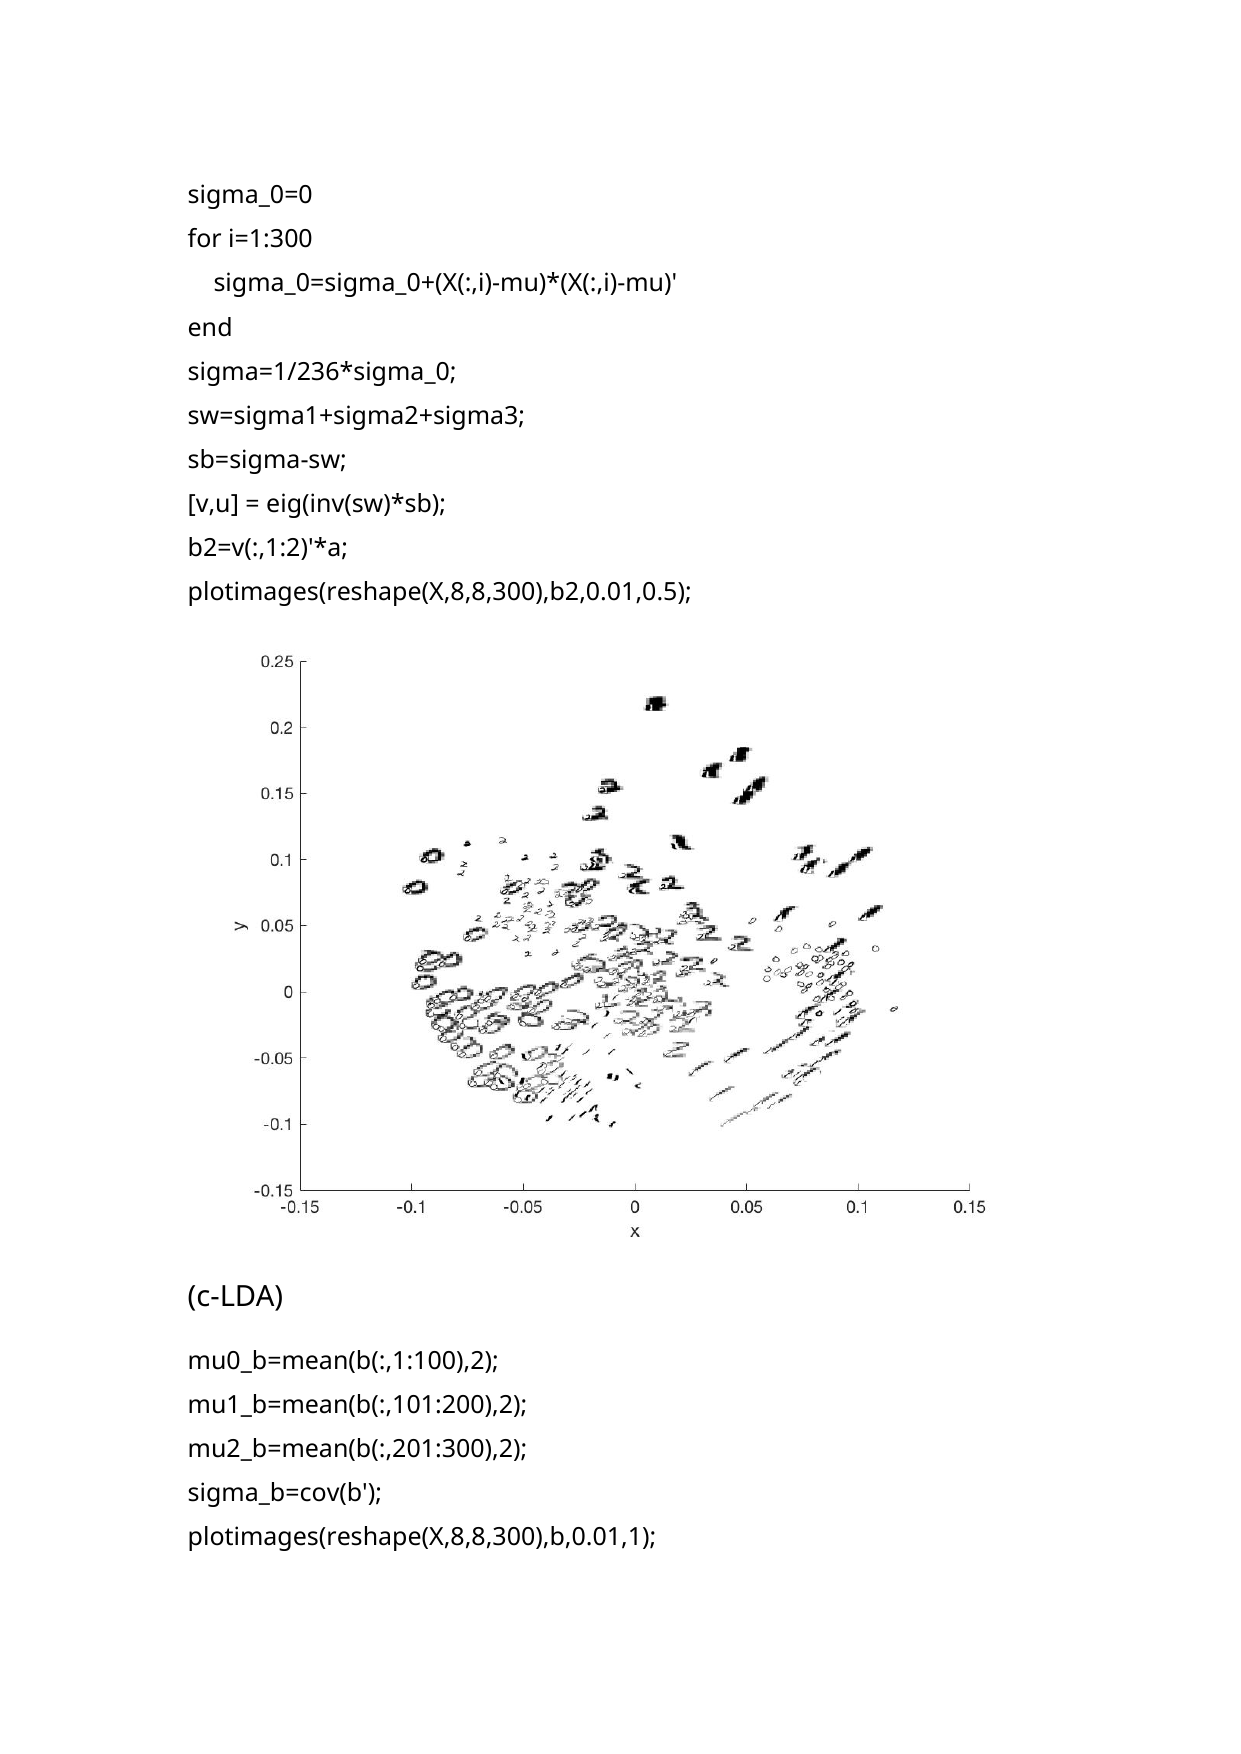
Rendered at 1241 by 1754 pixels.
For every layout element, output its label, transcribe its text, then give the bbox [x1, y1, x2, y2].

text sigma_0=sigma_0+(X(:,i)-mu)*(X(:,i)-mu)' [187, 260, 1053, 304]
text sigma=1/236*sigma_0; [187, 348, 1053, 392]
text mu1_b=mean(b(:,101:200),2); [187, 1381, 1053, 1426]
text end [187, 304, 1053, 348]
text plotimages(reshape(X,8,8,300),b,0.01,1); [187, 1514, 1053, 1558]
picture [187, 612, 1050, 1261]
text mu0_b=mean(b(:,1:100),2); [187, 1337, 1053, 1381]
text sigma_b=cov(b'); [187, 1469, 1053, 1514]
text (c-LDA) [187, 1273, 1053, 1318]
text sw=sigma1+sigma2+sigma3; [187, 392, 1053, 436]
text sb=sigma-sw; [187, 436, 1053, 480]
text for i=1:300 [187, 216, 1053, 260]
text plotimages(reshape(X,8,8,300),b2,0.01,0.5); [187, 568, 1053, 613]
text [v,u] = eig(inv(sw)*sb); [187, 480, 1053, 524]
text b2=v(:,1:2)'*a; [187, 524, 1053, 568]
text sigma_0=0 [187, 172, 1053, 216]
text mu2_b=mean(b(:,201:300),2); [187, 1426, 1053, 1469]
